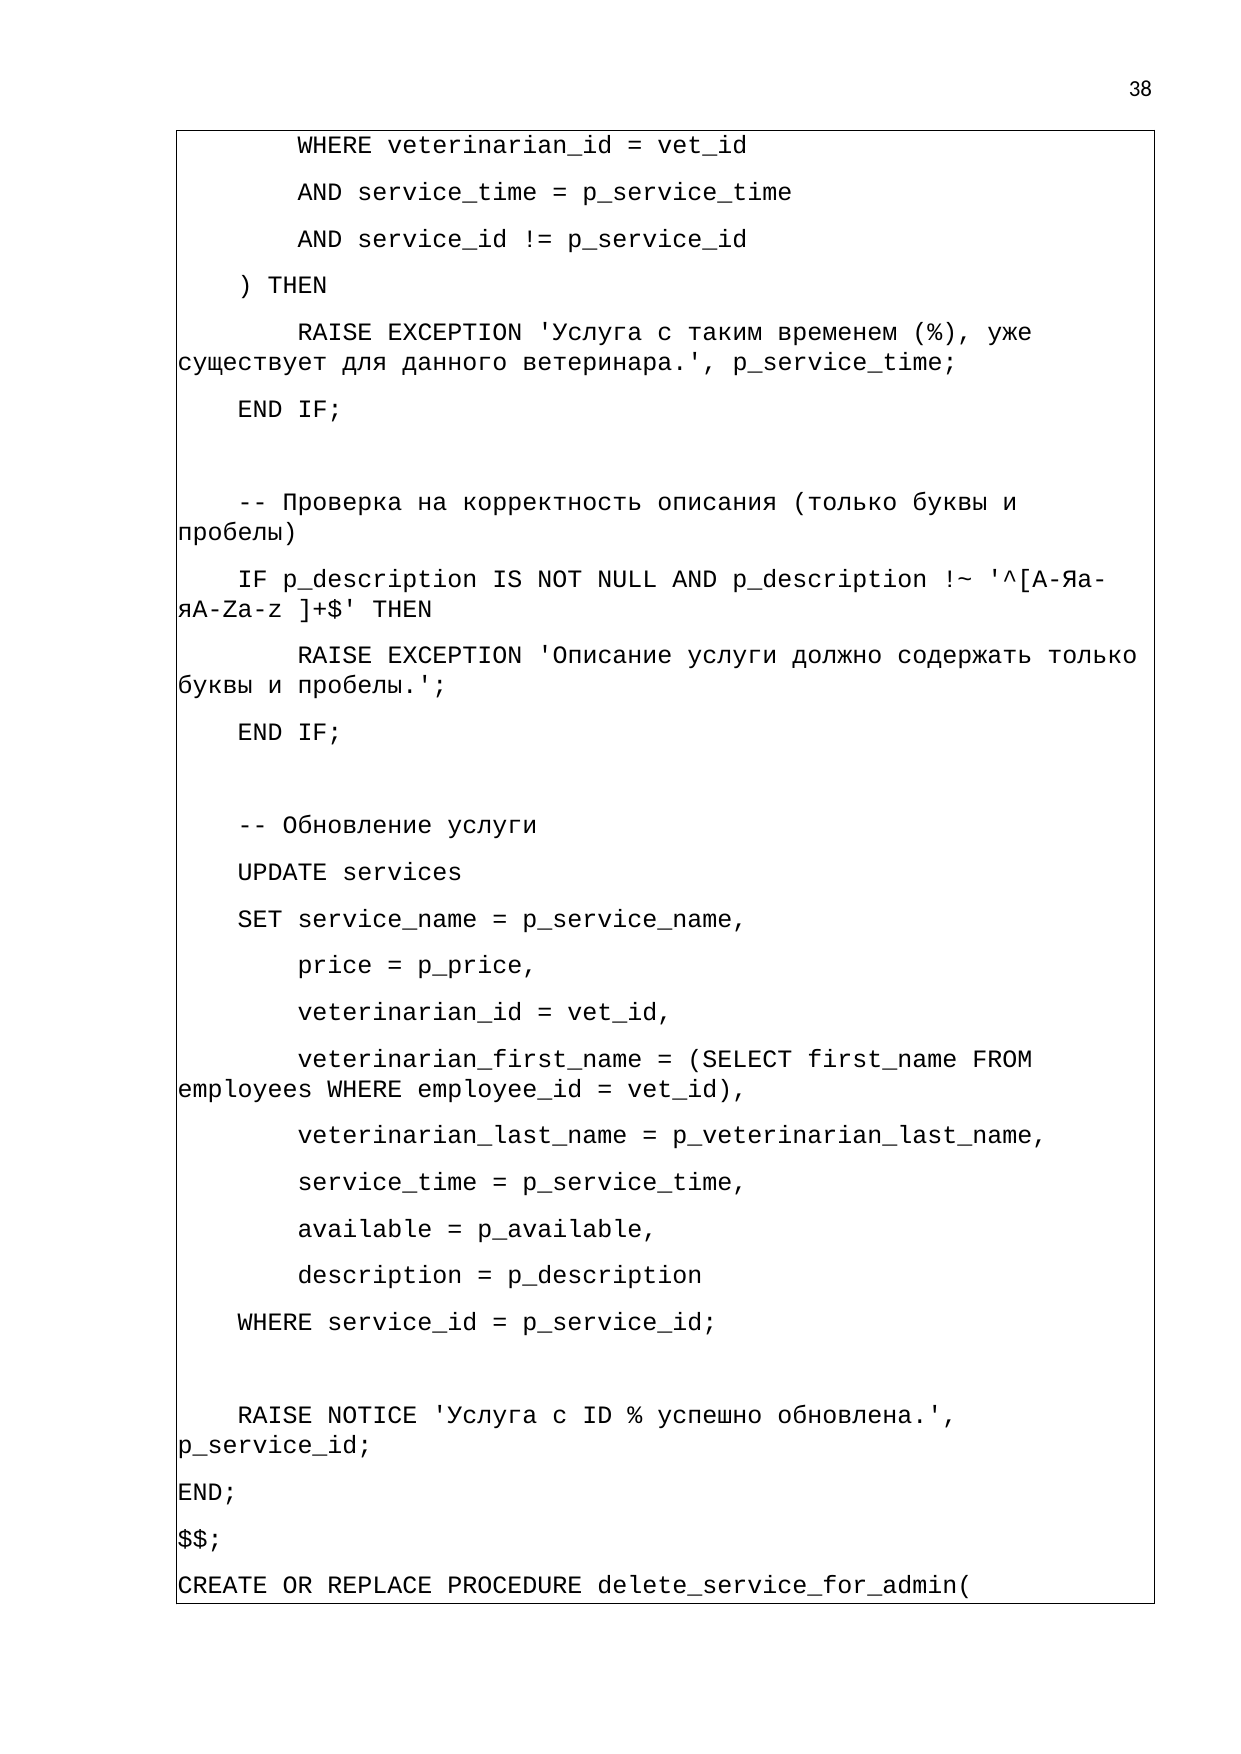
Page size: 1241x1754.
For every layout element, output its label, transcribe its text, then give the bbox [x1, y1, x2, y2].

text AND service_id != p_service_id [177, 223, 1154, 254]
text RAISE NOTICE 'Услуга с ID % успешно обновлена.', p_service_id; [177, 1400, 1154, 1461]
text SET service_name = p_service_name, [177, 903, 1154, 934]
text IF p_description IS NOT NULL AND p_description !~ '^[А-Яа-яA-Za-z ]+$' THEN [177, 563, 1154, 624]
text description = p_description [177, 1260, 1154, 1291]
text -- Проверка на корректность описания (только буквы и пробелы) [177, 486, 1154, 548]
text END; [177, 1476, 1154, 1508]
text price = p_price, [177, 950, 1154, 981]
text END IF; [177, 716, 1154, 748]
text veterinarian_id = vet_id, [177, 996, 1154, 1028]
text -- Обновление услуги [177, 810, 1154, 841]
text WHERE veterinarian_id = vet_id [177, 131, 1154, 161]
text available = p_available, [177, 1213, 1154, 1244]
text WHERE service_id = p_service_id; [177, 1306, 1154, 1338]
text END IF; [177, 393, 1154, 424]
text RAISE EXCEPTION 'Описание услуги должно содержать только буквы и пробелы.'; [177, 640, 1154, 701]
text AND service_time = p_service_time [177, 176, 1154, 208]
text veterinarian_first_name = (SELECT first_name FROM employees WHERE employee_id = vet_id), [177, 1043, 1154, 1104]
text UPDATE services [177, 856, 1154, 888]
text RAISE EXCEPTION 'Услуга с таким временем (%), уже существует для данного ветеринара.', p_service_time; [177, 316, 1154, 378]
text service_time = p_service_time, [177, 1166, 1154, 1198]
text ) THEN [177, 270, 1154, 301]
text veterinarian_last_name = p_veterinarian_last_name, [177, 1120, 1154, 1151]
text $$; [177, 1523, 1154, 1554]
text CREATE OR REPLACE PROCEDURE delete_service_for_admin( [177, 1570, 1154, 1603]
